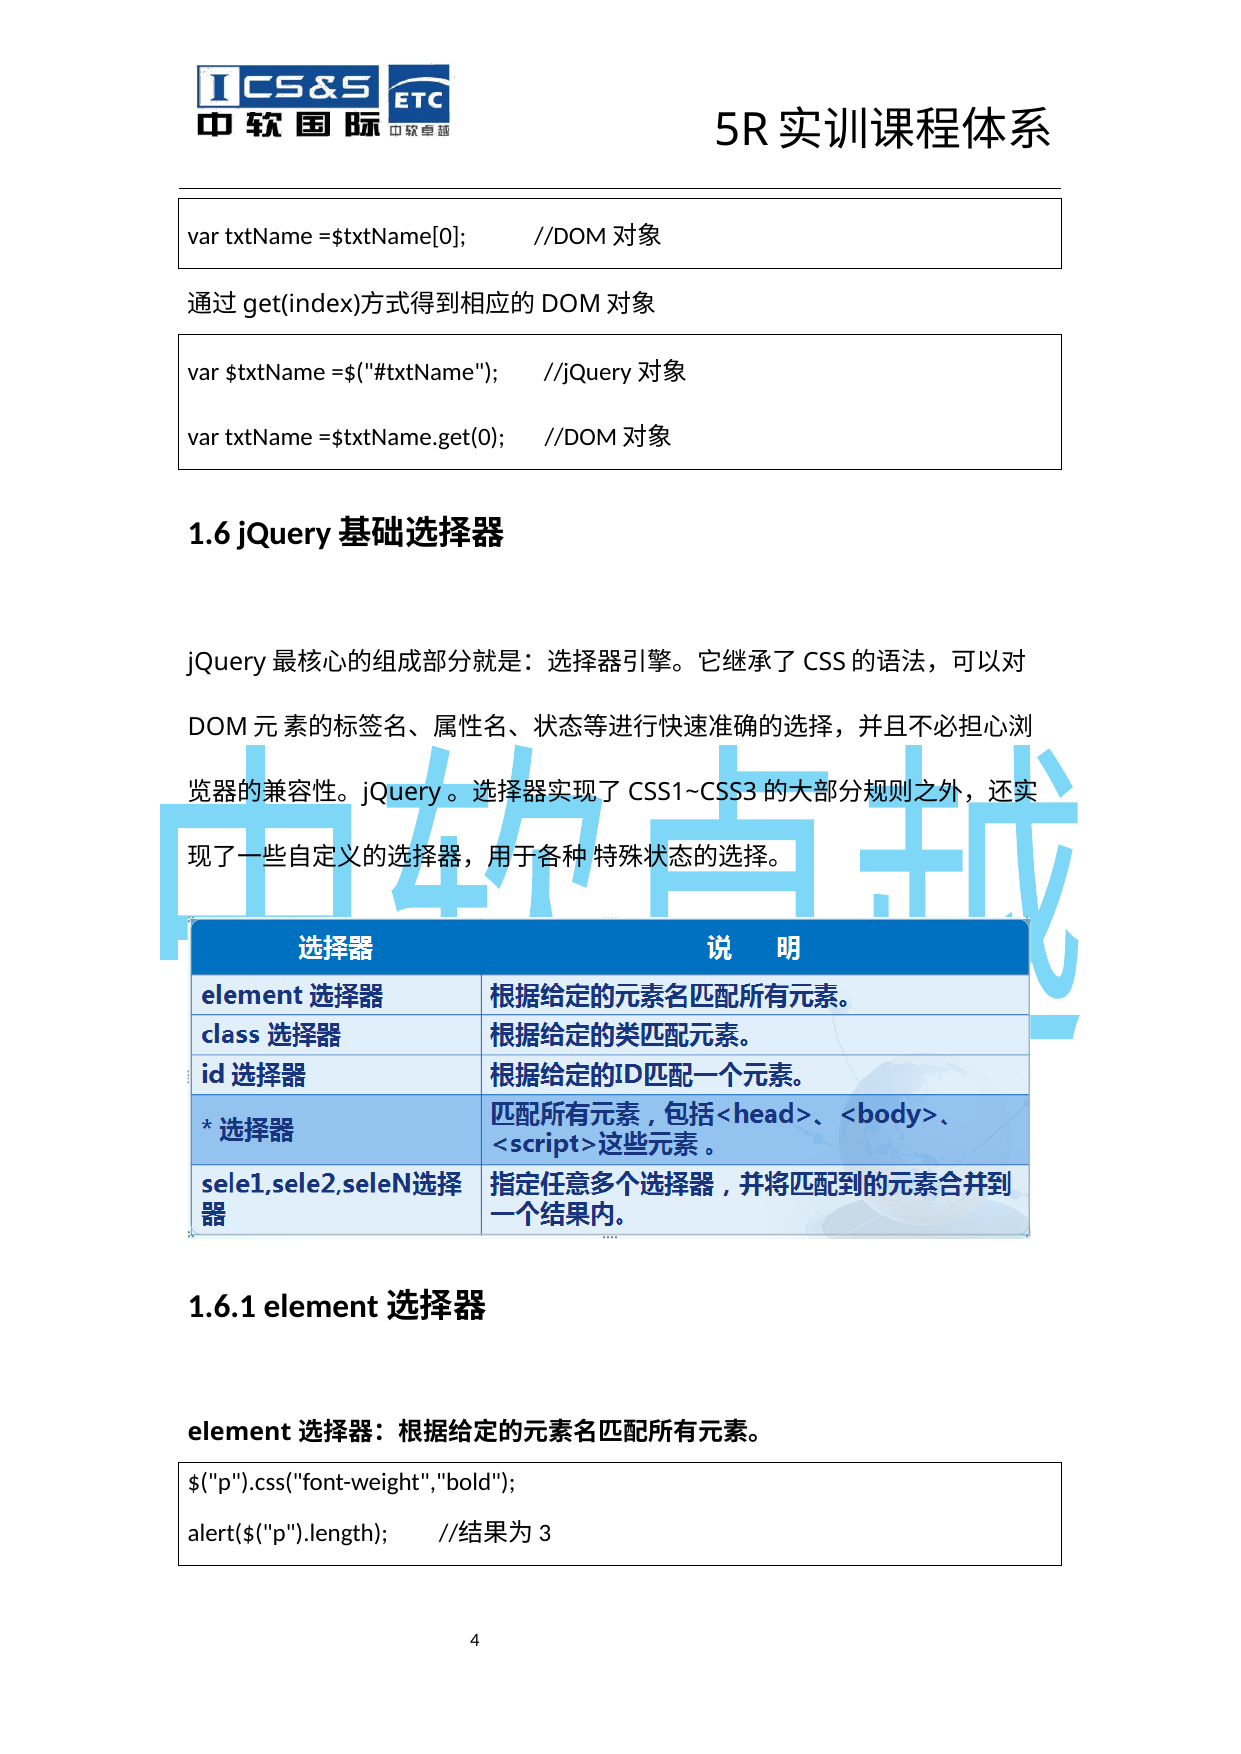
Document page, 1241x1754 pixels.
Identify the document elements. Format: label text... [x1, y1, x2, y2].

picture [187, 55, 458, 146]
text var txtName =$txtName[0]; //DOM对象 [179, 199, 1061, 268]
picture [187, 917, 1031, 1239]
text alert($("p").length); //结果为3 [179, 1495, 1061, 1565]
subtitle 1.6 jQuery基础选择器 [187, 497, 1053, 562]
text jQuery 最核心的组成部分就是：选择器引擎。它继承了CSS的语法，可以对DOM元 素的标签名、属性名、状态等进行快速准确的选择，并且不必担心浏览器的兼容性。jQuery 。选择器实现了CSS1~CSS3 的大部分规则之外，还实现了一些自定义的选择器，用于各种 特殊状态的选择。 [187, 627, 1053, 887]
text var $txtName =$("#txtName"); //jQuery对象 [179, 335, 1061, 399]
text 通过get(index)方式得到相应的DOM对象 [187, 269, 1053, 334]
text $("p").css("font-weight","bold"); [179, 1463, 1061, 1495]
text var txtName =$txtName.get(0); //DOM对象 [179, 399, 1061, 469]
subtitle 1.6.1 element 选择器 [187, 1270, 1053, 1335]
text element 选择器：根据给定的元素名匹配所有元素。 [187, 1397, 1053, 1462]
